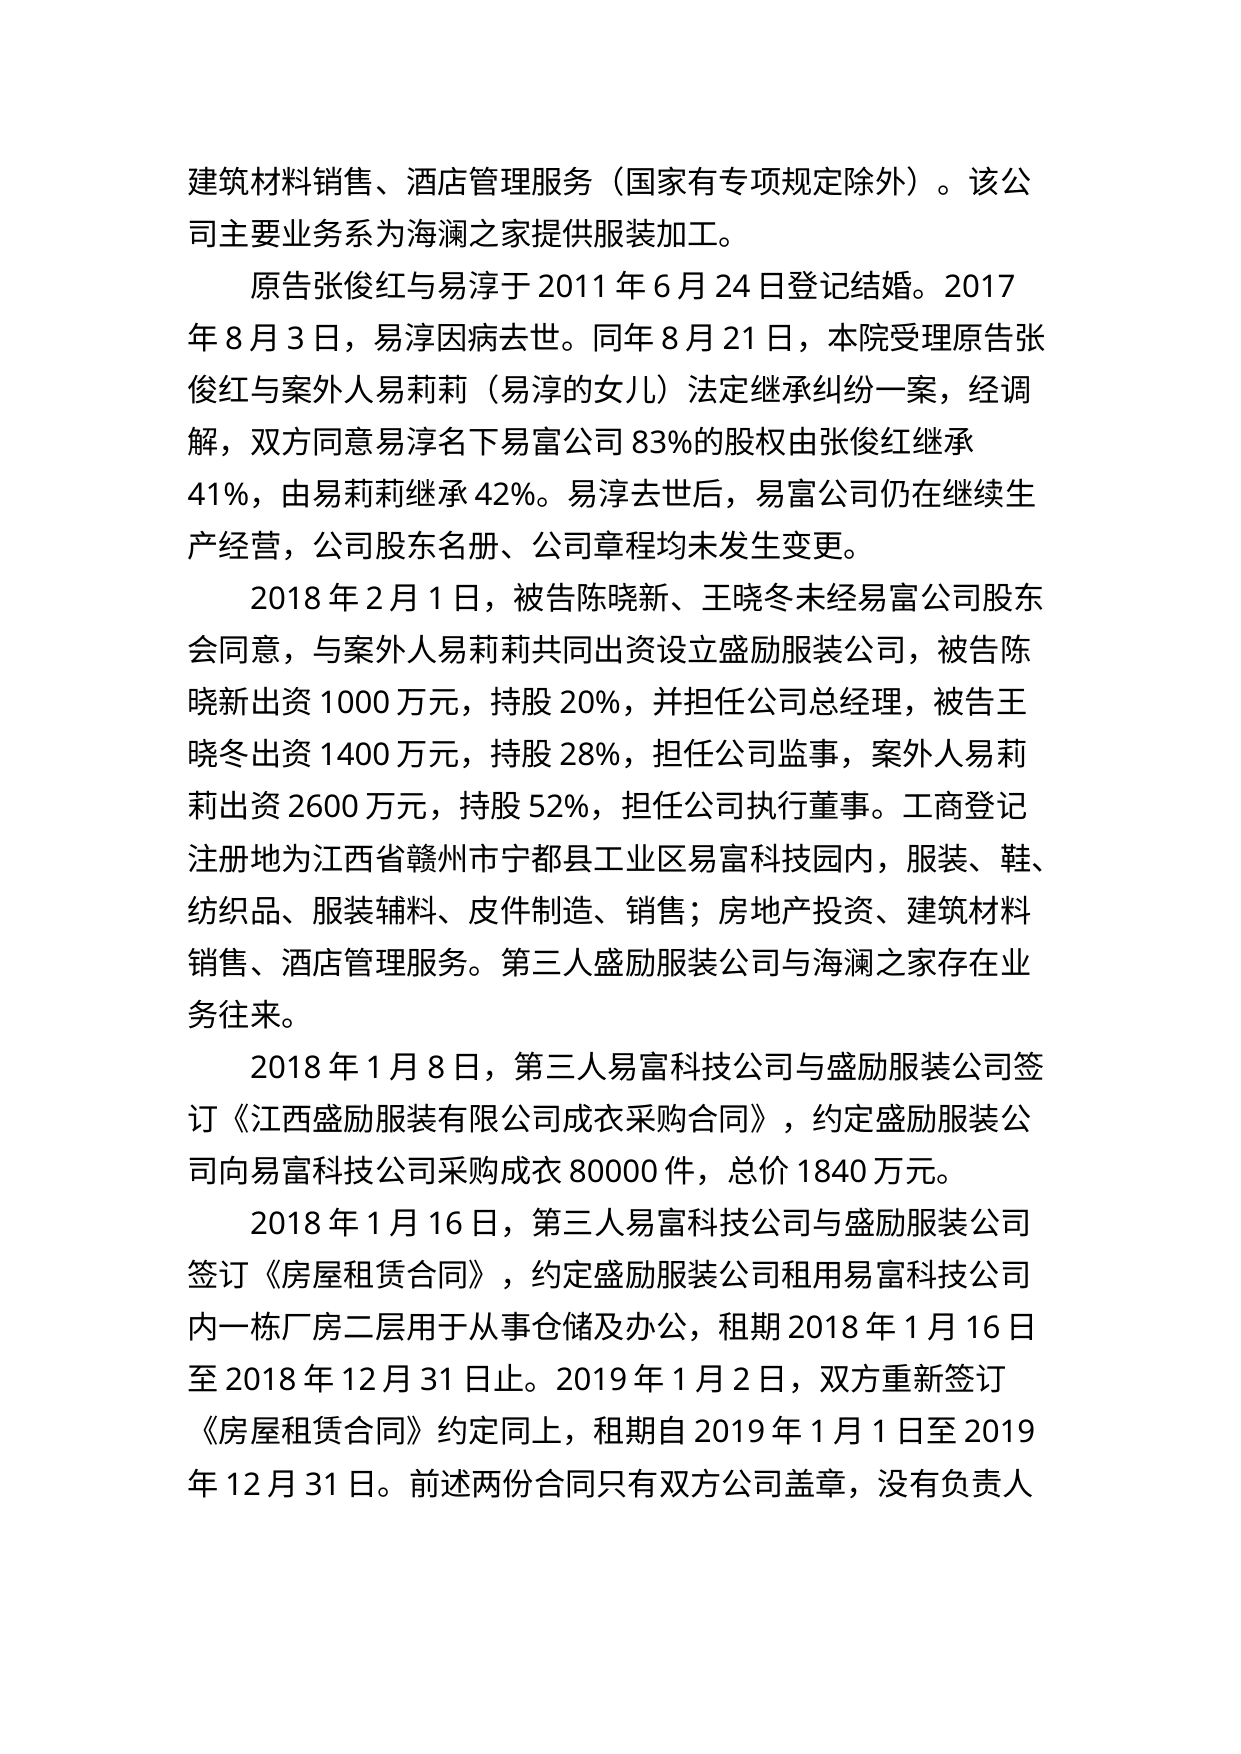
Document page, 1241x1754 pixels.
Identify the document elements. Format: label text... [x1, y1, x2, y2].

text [187, 1192, 1053, 1504]
text 2018年1月8日，第三人易富科技公司与盛励服装公司签订《江西盛励服装有限公司成衣采购合同》，约定盛励服装公司向易富科技公司采购成衣80000件，总价1840万元。 [187, 1035, 1053, 1192]
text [187, 150, 1053, 254]
text 2018年2月1日，被告陈晓新、王晓冬未经易富公司股东会同意，与案外人易莉莉共同出资设立盛励服装公司，被告陈晓新出资1000万元，持股20%，并担任公司总经理，被告王晓冬出资1400万元，持股28%，担任公司监事，案外人易莉莉出资2600万元，持股52%，担任公司执行董事。工商登记注册地为江西省赣州市宁都县工业区易富科技园内，服装、鞋、纺织品、服装辅料、皮件制造、销售；房地产投资、建筑材料销售、酒店管理服务。第三人盛励服装公司与海澜之家存在业务往来。 [187, 567, 1053, 1035]
text 原告张俊红与易淳于2011年6月24日登记结婚。2017年8月3日，易淳因病去世。同年8月21日，本院受理原告张俊红与案外人易莉莉（易淳的女儿）法定继承纠纷一案，经调解，双方同意易淳名下易富公司83%的股权由张俊红继承41%，由易莉莉继承42%。易淳去世后，易富公司仍在继续生产经营，公司股东名册、公司章程均未发生变更。 [187, 254, 1053, 567]
